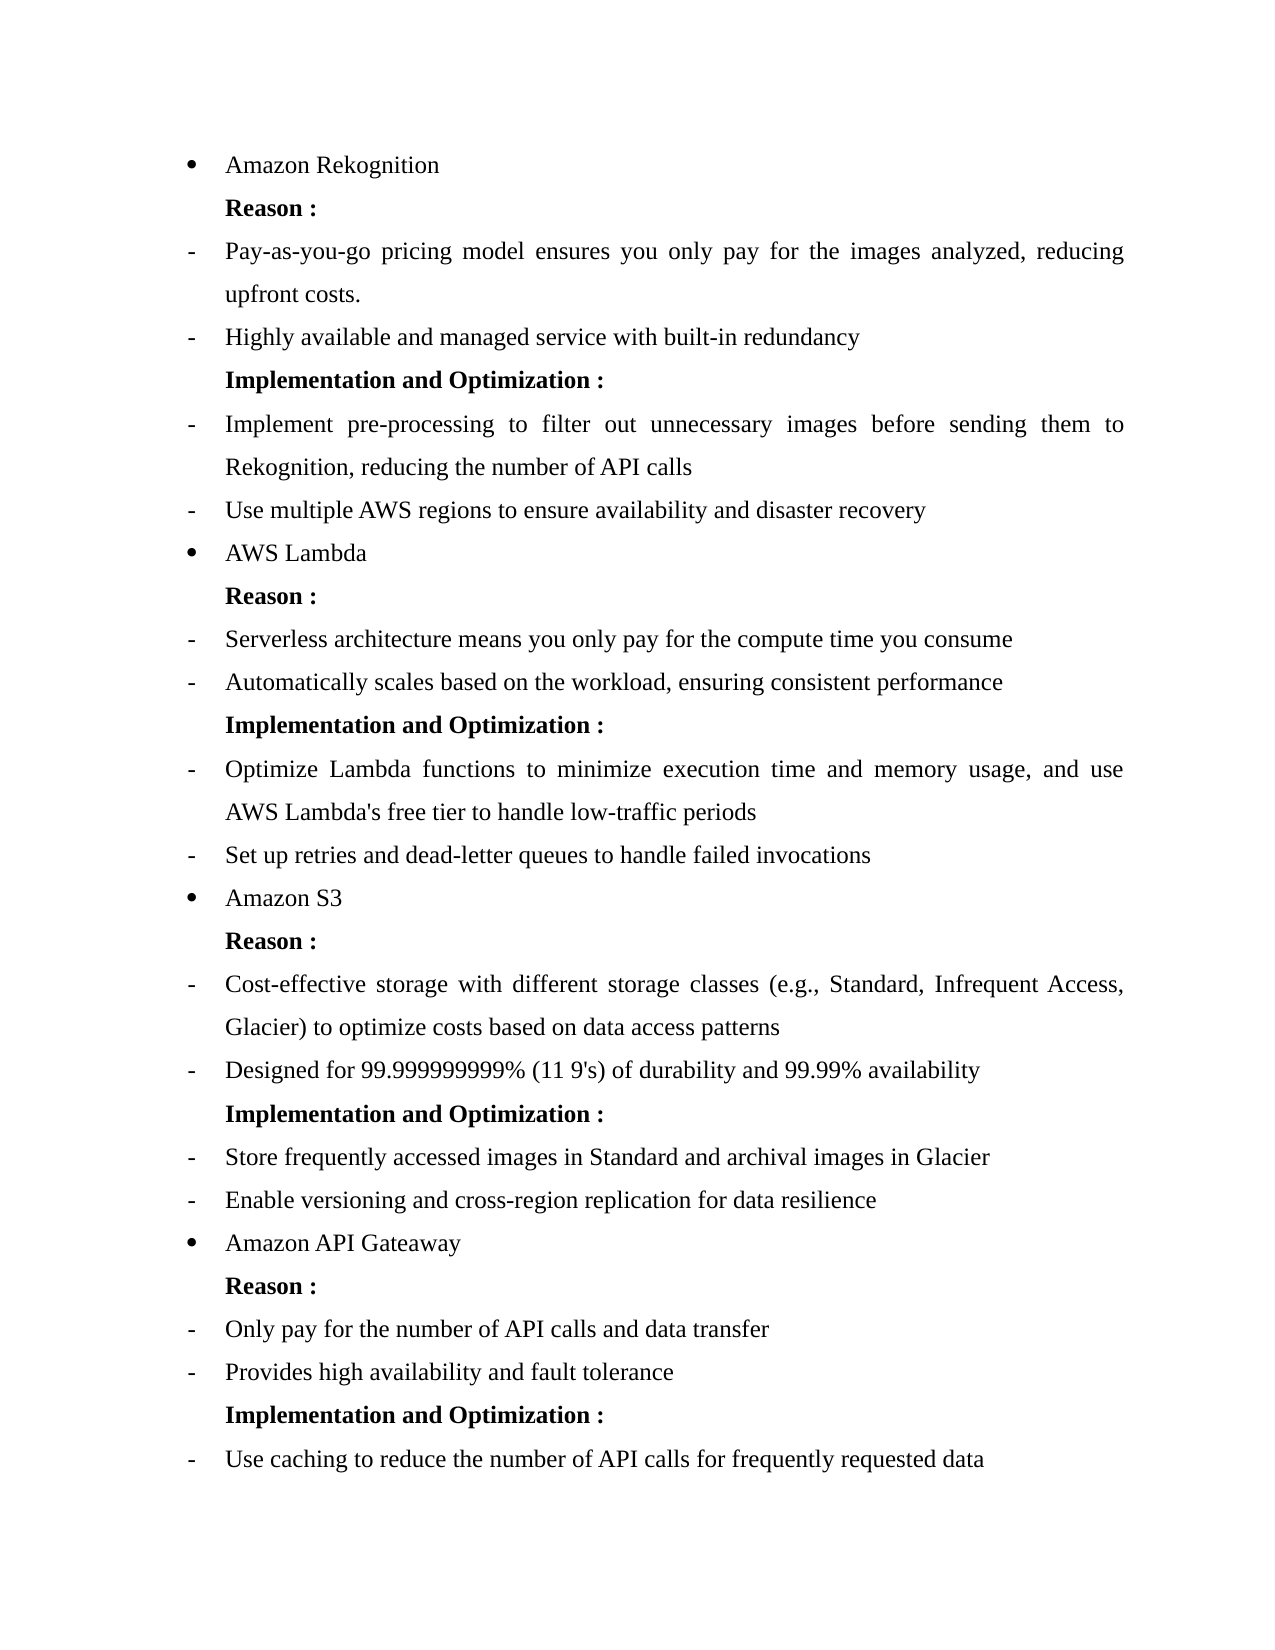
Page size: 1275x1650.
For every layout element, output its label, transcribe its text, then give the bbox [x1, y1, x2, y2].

list Amazon Rekognition [187, 150, 1125, 179]
list Provides high availability and fault tolerance [187, 1357, 1125, 1386]
list Use caching to reduce the number of API calls for frequently requested data [187, 1444, 1125, 1472]
list Reason : [225, 581, 1125, 610]
list Optimize Lambda functions to minimize execution time and memory usage, and use AWS Lambda's free tier to handle low-traffic periods [187, 754, 1125, 826]
list Enable versioning and cross-region replication for data resilience [187, 1185, 1125, 1214]
list Reason : [225, 926, 1125, 955]
list Serverless architecture means you only pay for the compute time you consume [187, 624, 1125, 653]
list Implement pre-processing to filter out unnecessary images before sending them to Rekognition, reducing the number of API calls [187, 409, 1125, 481]
list Automatically scales based on the workload, ensuring consistent performance [187, 667, 1125, 696]
list Pay-as-you-go pricing model ensures you only pay for the images analyzed, reducing upfront costs. [187, 236, 1125, 308]
list Reason : [225, 1271, 1125, 1300]
list Implementation and Optimization : [225, 1099, 1125, 1127]
list Implementation and Optimization : [225, 366, 1125, 394]
list Highly available and managed service with built-in redundancy [187, 322, 1125, 351]
list Set up retries and dead-letter queues to handle failed invocations [187, 840, 1125, 869]
list Designed for 99.999999999% (11 9's) of durability and 99.99% availability [187, 1056, 1125, 1084]
list Reason : [225, 193, 1125, 222]
list Store frequently accessed images in Standard and archival images in Glacier [187, 1142, 1125, 1171]
list Amazon S3 [187, 883, 1125, 912]
list Implementation and Optimization : [225, 1401, 1125, 1429]
list AWS Lambda [187, 538, 1125, 567]
list Use multiple AWS regions to ensure availability and disaster recovery [187, 495, 1125, 524]
list Only pay for the number of API calls and data transfer [187, 1314, 1125, 1343]
list Implementation and Optimization : [225, 711, 1125, 739]
list Amazon API Gateaway [187, 1228, 1125, 1257]
list Cost-effective storage with different storage classes (e.g., Standard, Infrequent Access, Glacier) to optimize costs based on data access patterns [187, 969, 1125, 1041]
